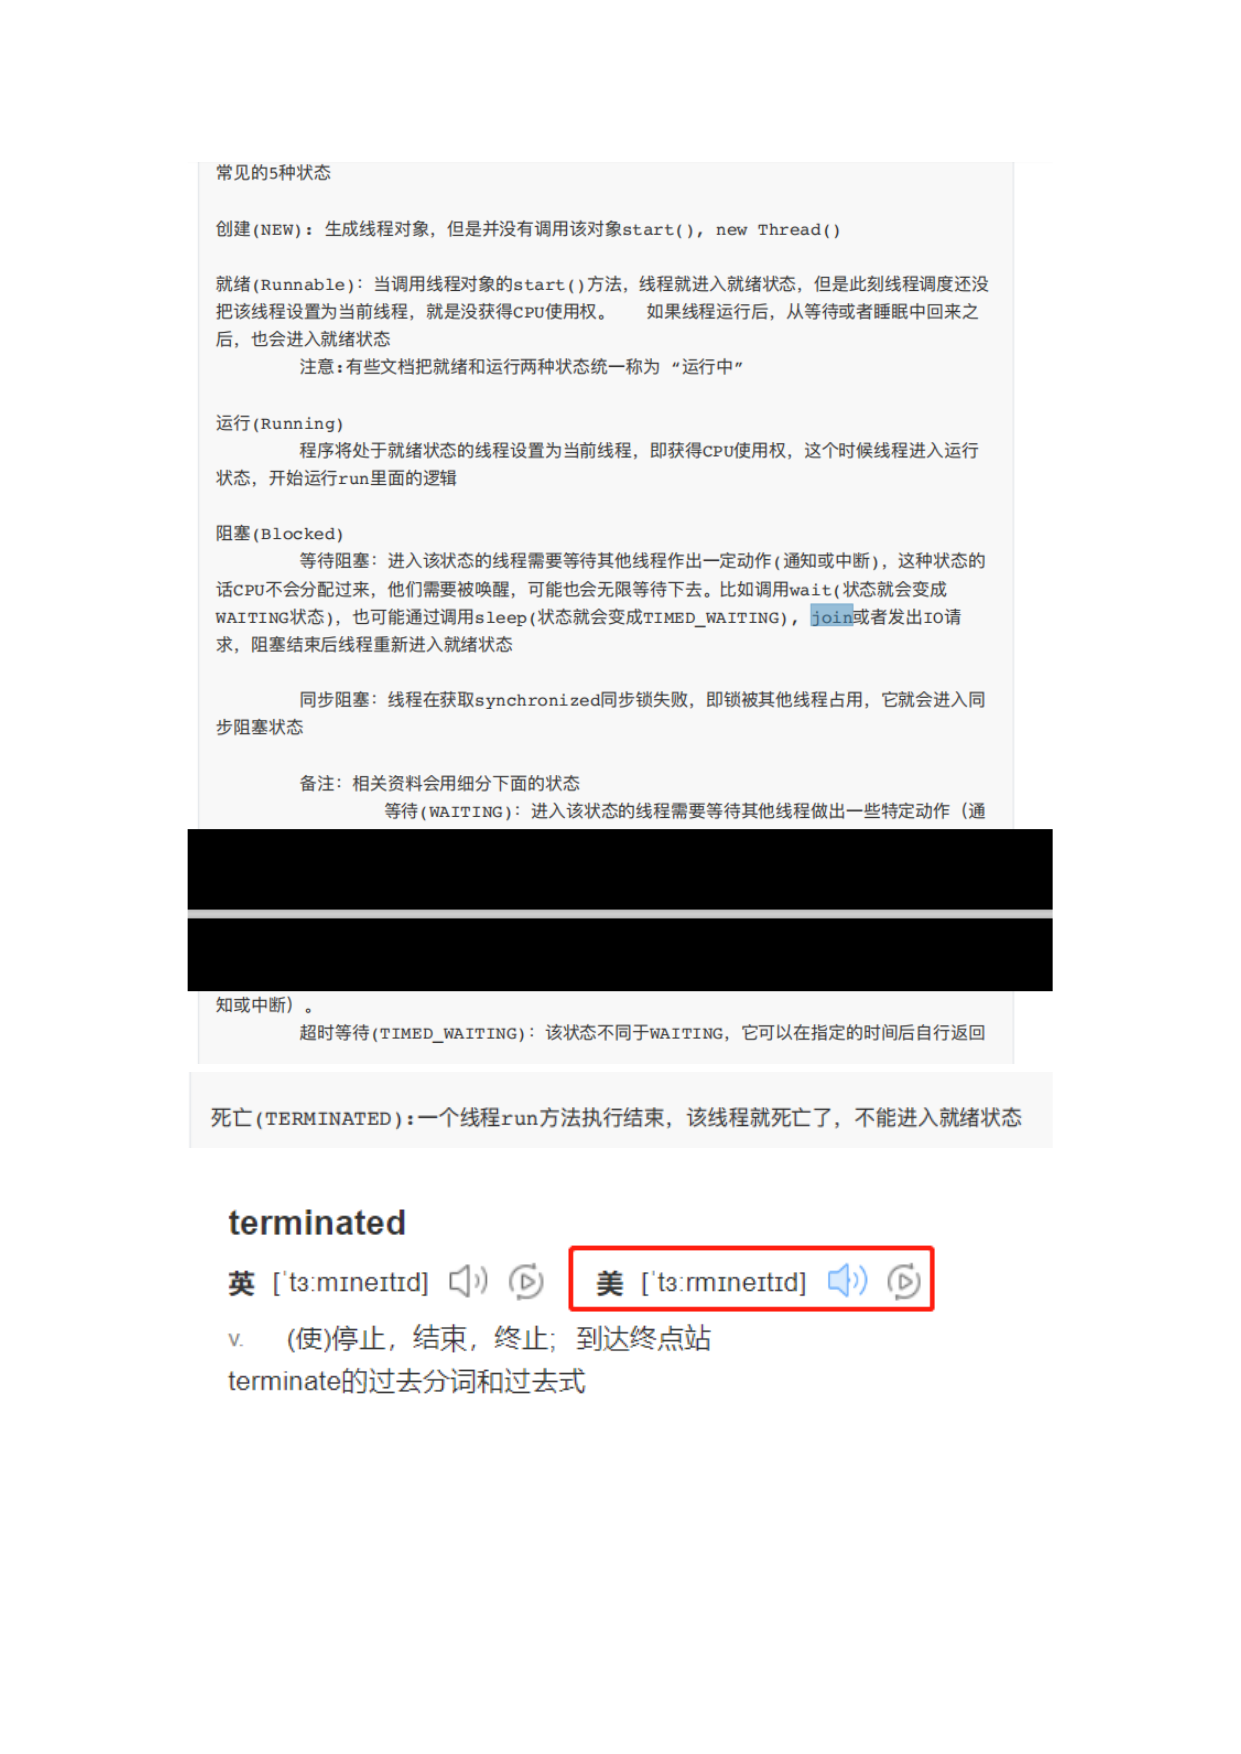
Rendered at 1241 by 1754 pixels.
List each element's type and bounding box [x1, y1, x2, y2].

picture [187, 1072, 1053, 1148]
picture [187, 162, 1053, 1064]
picture [187, 1169, 985, 1450]
